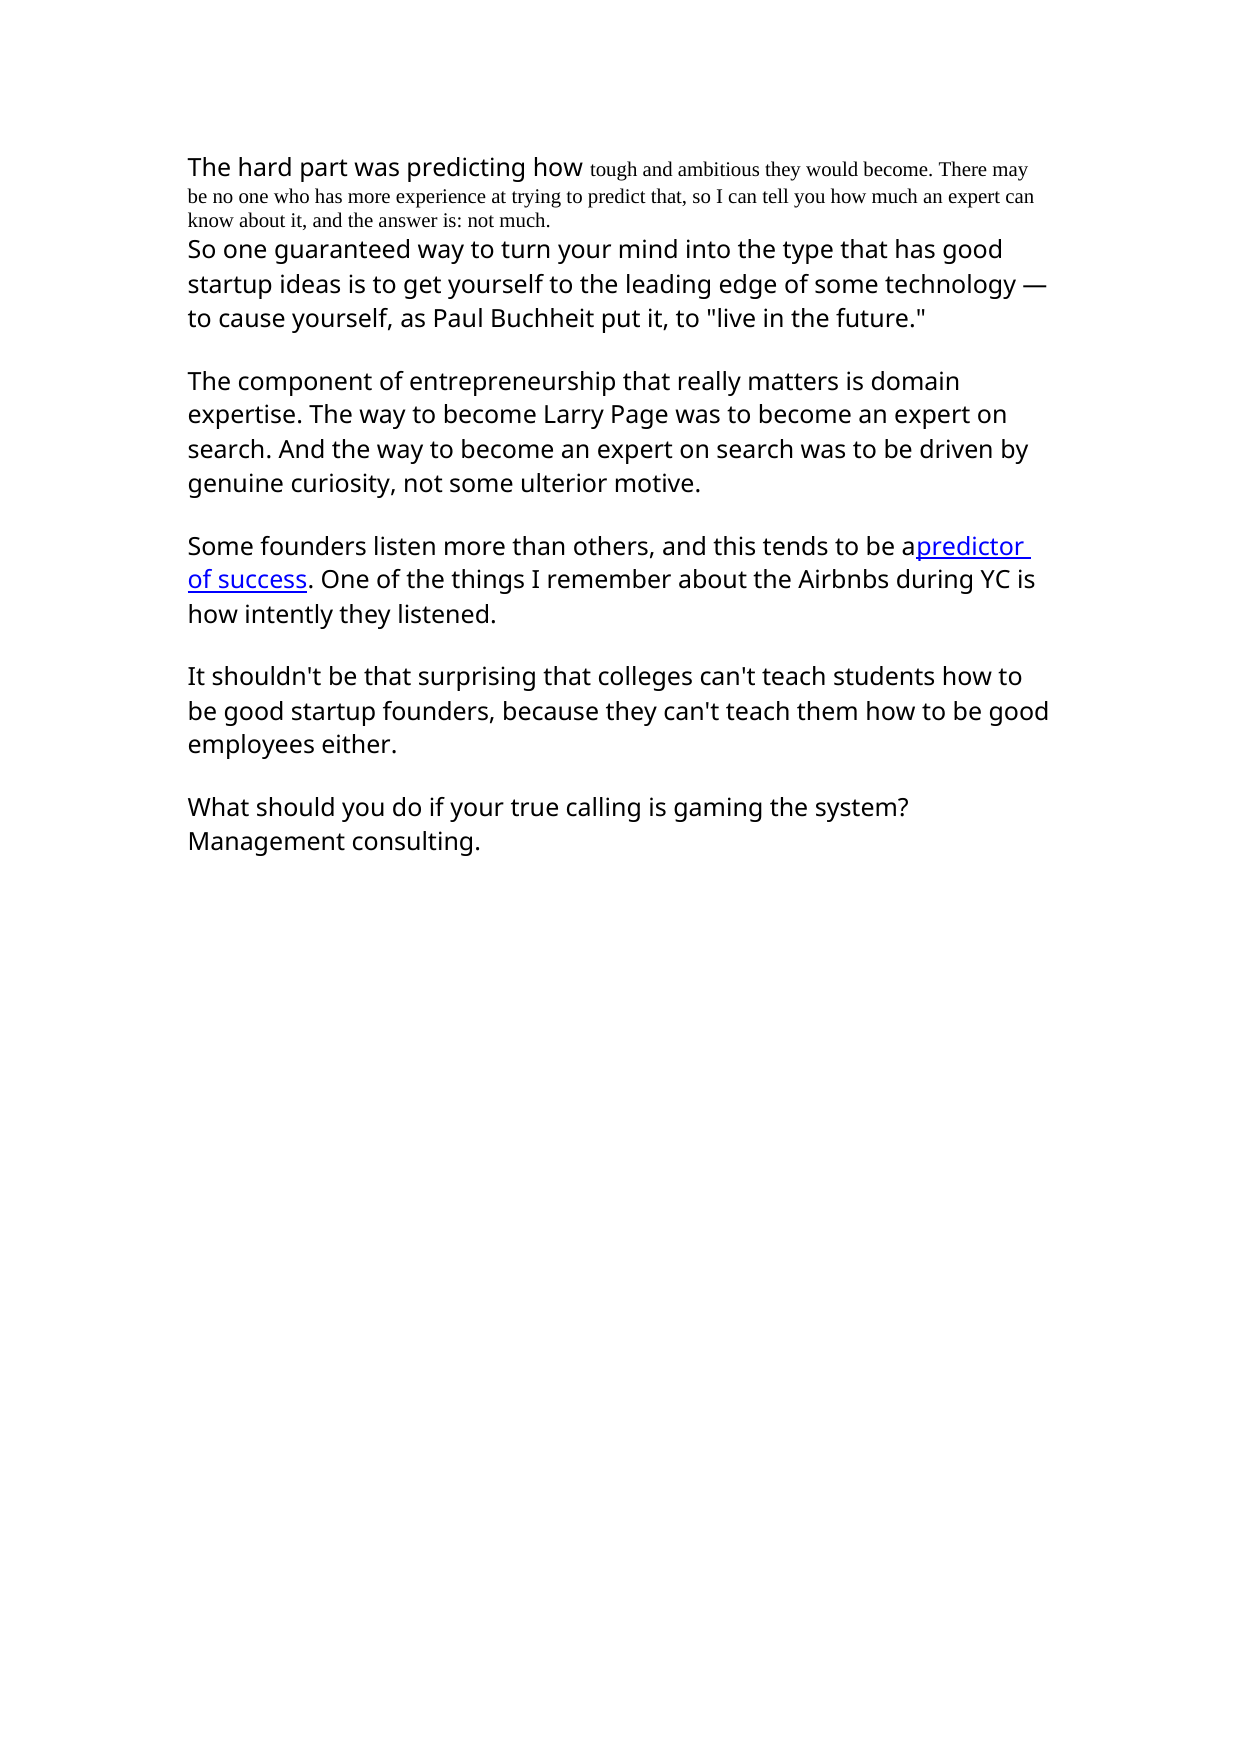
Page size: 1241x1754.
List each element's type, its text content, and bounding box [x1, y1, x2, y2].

text Some founders listen more than others, and this tends to be apredictor of success. One of the things I remember about the Airbnbs during YC is how intently they listened. [497, 528, 1053, 630]
text It shouldn't be that surprising that colleges can't teach students how to be good startup founders, because they can't teach them how to be good employees either. [397, 659, 1053, 761]
text The hard part was predicting how tough and ambitious they would become. There may be no one who has more experience at trying to predict that, so I can tell you how much an expert can know about it, and the answer is: not much. [187, 150, 1053, 232]
text What should you do if your true calling is gaming the system? Management consulting. [481, 790, 1053, 858]
text The component of entrepreneurship that really matters is domain expertise. The way to become Larry Page was to become an expert on search. And the way to become an expert on search was to be driven by genuine curiosity, not some ulterior motive. [702, 363, 1053, 499]
